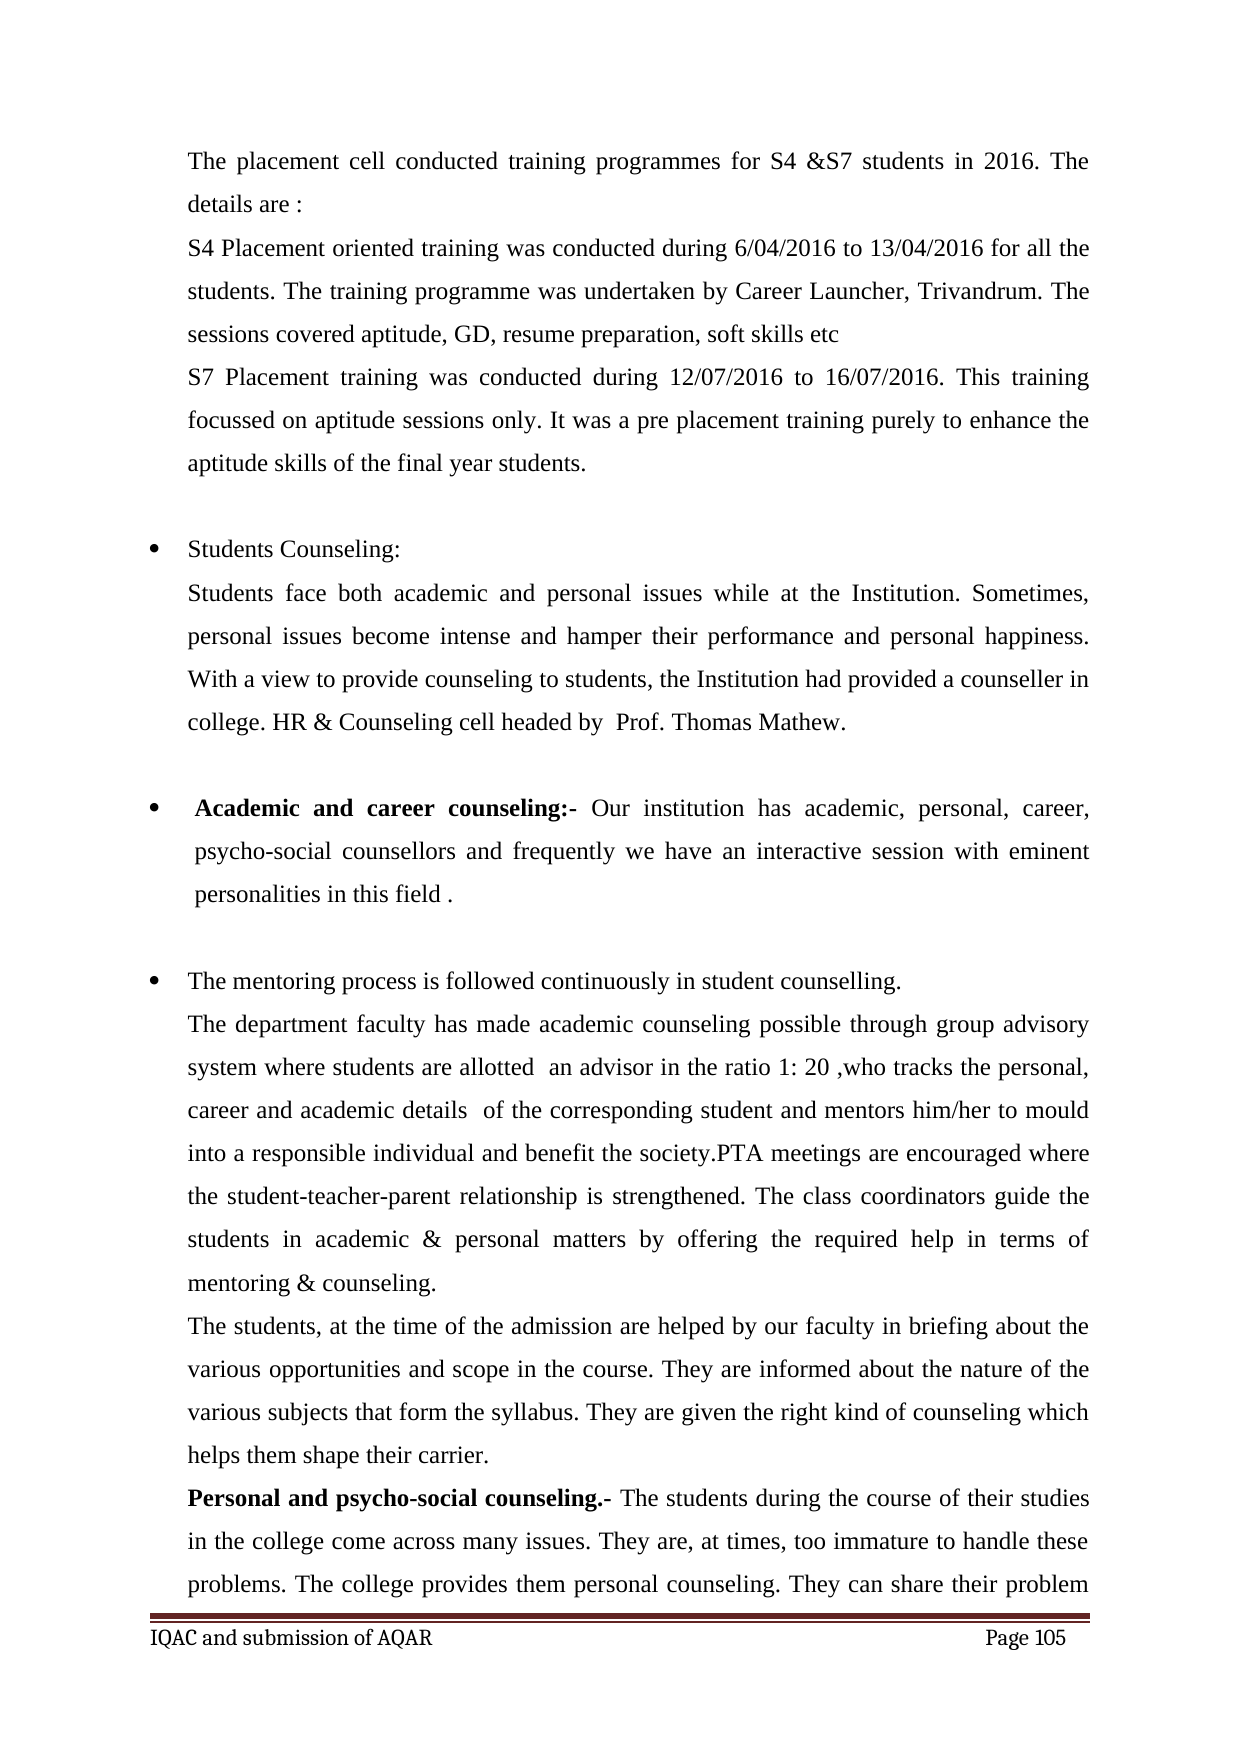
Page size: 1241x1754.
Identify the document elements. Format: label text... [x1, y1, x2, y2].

text The placement cell conducted training programmes for S4 &S7 students in 2016. The details are : [187, 146, 1090, 218]
text S7 Placement training was conducted during 12/07/2016 to 16/07/2016. This training focussed on aptitude sessions only. It was a pre placement training purely to enhance the aptitude skills of the final year students. [187, 362, 1090, 477]
list Students face both academic and personal issues while at the Institution. Sometimes, personal issues become intense and hamper their performance and personal happiness. With a view to provide counseling to students, the Institution had provided a counseller in college. HR & Counseling cell headed by Prof. Thomas Mathew. [187, 578, 1090, 736]
list Students Counseling: [150, 534, 1090, 563]
list The mentoring process is followed continuously in student counselling. [150, 966, 1090, 994]
text The students, at the time of the admission are helped by our faculty in briefing about the various opportunities and scope in the course. They are informed about the nature of the various subjects that form the syllabus. They are given the right kind of counseling which helps them shape their carrier. [187, 1311, 1090, 1469]
text S4 Placement oriented training was conducted during 6/04/2016 to 13/04/2016 for all the students. The training programme was undertaken by Career Launcher, Trivandrum. The sessions covered aptitude, GD, resume preparation, soft skills etc [187, 233, 1090, 348]
text The department faculty has made academic counseling possible through group advisory system where students are allotted an advisor in the ratio 1: 20 ,who tracks the personal, career and academic details of the corresponding student and mentors him/her to mould into a responsible individual and benefit the society.PTA meetings are encouraged where the student-teacher-parent relationship is strengthened. The class coordinators guide the students in academic & personal matters by offering the required help in terms of mentoring & counseling. [187, 1009, 1090, 1296]
list Academic and career counseling:- Our institution has academic, personal, career, psycho-social counsellors and frequently we have an interactive session with eminent personalities in this field . [150, 793, 1090, 908]
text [187, 1483, 1090, 1598]
